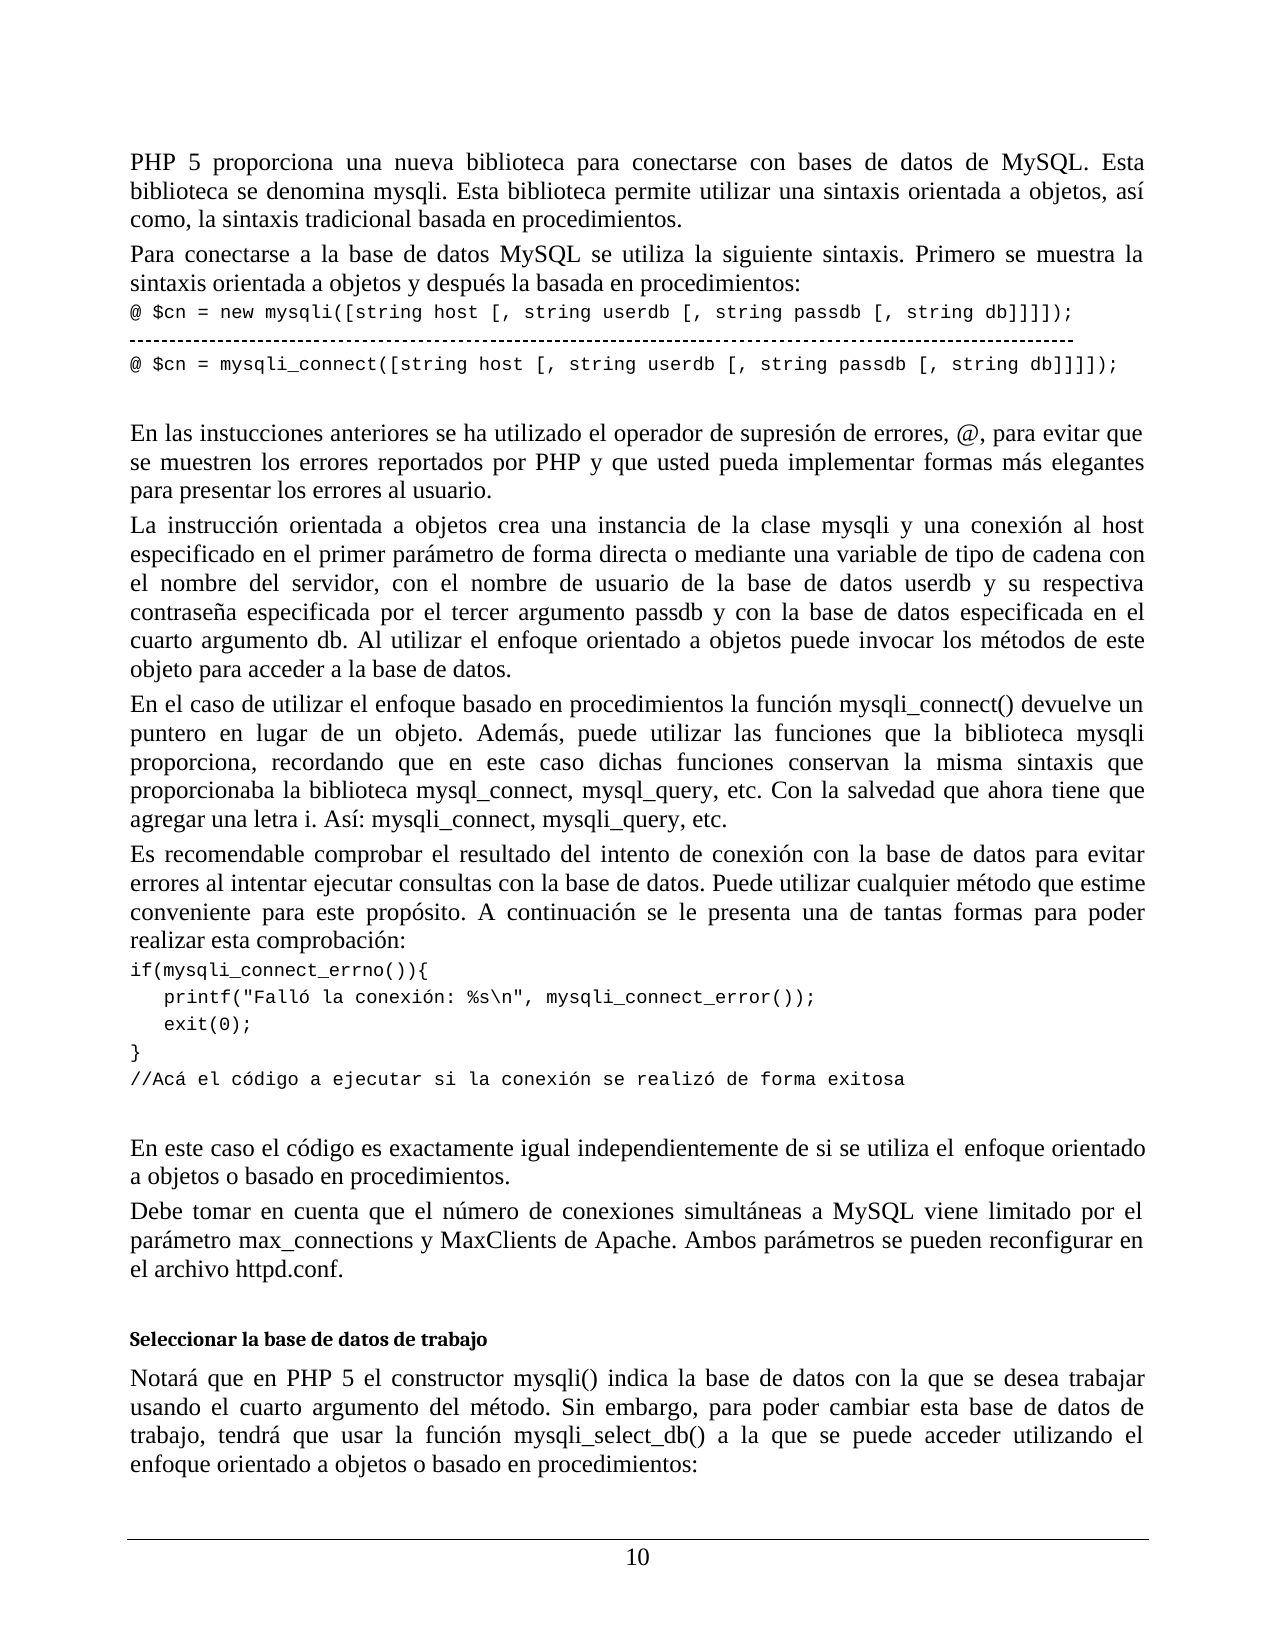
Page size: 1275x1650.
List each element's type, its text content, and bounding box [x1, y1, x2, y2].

text Para conectarse a la base de datos MySQL se utiliza la siguiente sintaxis. Primero se muestra la sintaxis orientada a objetos y después la basada en procedimientos: [130, 239, 1144, 297]
text Debe tomar en cuenta que el número de conexiones simultáneas a MySQL viene limitado por el parámetro max_connections y MaxClients de Apache. Ambos parámetros se pueden reconfigurar en el archivo httpd.conf. [130, 1196, 1144, 1283]
text printf("Falló la conexión: %s\n", mysqli_connect_error()); exit(0); [164, 988, 870, 1036]
text Notará que en PHP 5 el constructor mysqli() indica la base de datos con la que se desea trabajar usando el cuarto argumento del método. Sin embargo, para poder cambiar esta base de datos de trabajo, tendrá que usar la función mysqli_select_db() a la que se puede acceder utilizando el enfoque orientado a objetos o basado en procedimientos: [130, 1363, 1145, 1478]
text Seleccionar la base de datos de trabajo [130, 1328, 1216, 1352]
text //Acá el código a ejecutar si la conexión se realizó de forma exitosa [130, 1070, 1216, 1091]
text En el caso de utilizar el enfoque basado en procedimientos la función mysqli_connect() devuelve un puntero en lugar de un objeto. Además, puede utilizar las funciones que la biblioteca mysqli proporciona, recordando que en este caso dichas funciones conservan la misma sintaxis que proporcionaba la biblioteca mysql_connect, mysql_query, etc. Con la salvedad que ahora tiene que agregar una letra i. Así: mysqli_connect, mysqli_query, etc. [130, 689, 1145, 833]
text En este caso el código es exactamente igual independientemente de si se utiliza el enfoque orientado a objetos o basado en procedimientos. [130, 1133, 1146, 1190]
text if(mysqli_connect_errno()){ [130, 960, 1216, 982]
text @ $cn = mysqli_connect([string host [, string userdb [, string passdb [, string db]]]]); [130, 355, 1216, 376]
text En las instucciones anteriores se ha utilizado el operador de supresión de errores, @, para evitar que se muestren los errores reportados por PHP y que usted pueda implementar formas más elegantes para presentar los errores al usuario. [130, 418, 1144, 504]
text Es recomendable comprobar el resultado del intento de conexión con la base de datos para evitar errores al intentar ejecutar consultas con la base de datos. Puede utilizar cualquier método que estime conveniente para este propósito. A continuación se le presenta una de tantas formas para poder realizar esta comprobación: [130, 839, 1145, 954]
text PHP 5 proporciona una nueva biblioteca para conectarse con bases de datos de MySQL. Esta biblioteca se denomina mysqli. Esta biblioteca permite utilizar una sintaxis orientada a objetos, así como, la sintaxis tradicional basada en procedimientos. [130, 147, 1145, 233]
text @ $cn = new mysqli([string host [, string userdb [, string passdb [, string db]]]]); [130, 303, 1216, 324]
text La instrucción orientada a objetos crea una instancia de la clase mysqli y una conexión al host especificado en el primer parámetro de forma directa o mediante una variable de tipo de cadena con el nombre del servidor, con el nombre de usuario de la base de datos userdb y su respectiva contraseña especificada por el tercer argumento passdb y con la base de datos especificada en el cuarto argumento db. Al utilizar el enfoque orientado a objetos puede invocar los métodos de este objeto para acceder a la base de datos. [130, 510, 1145, 683]
text } [130, 1042, 1216, 1064]
